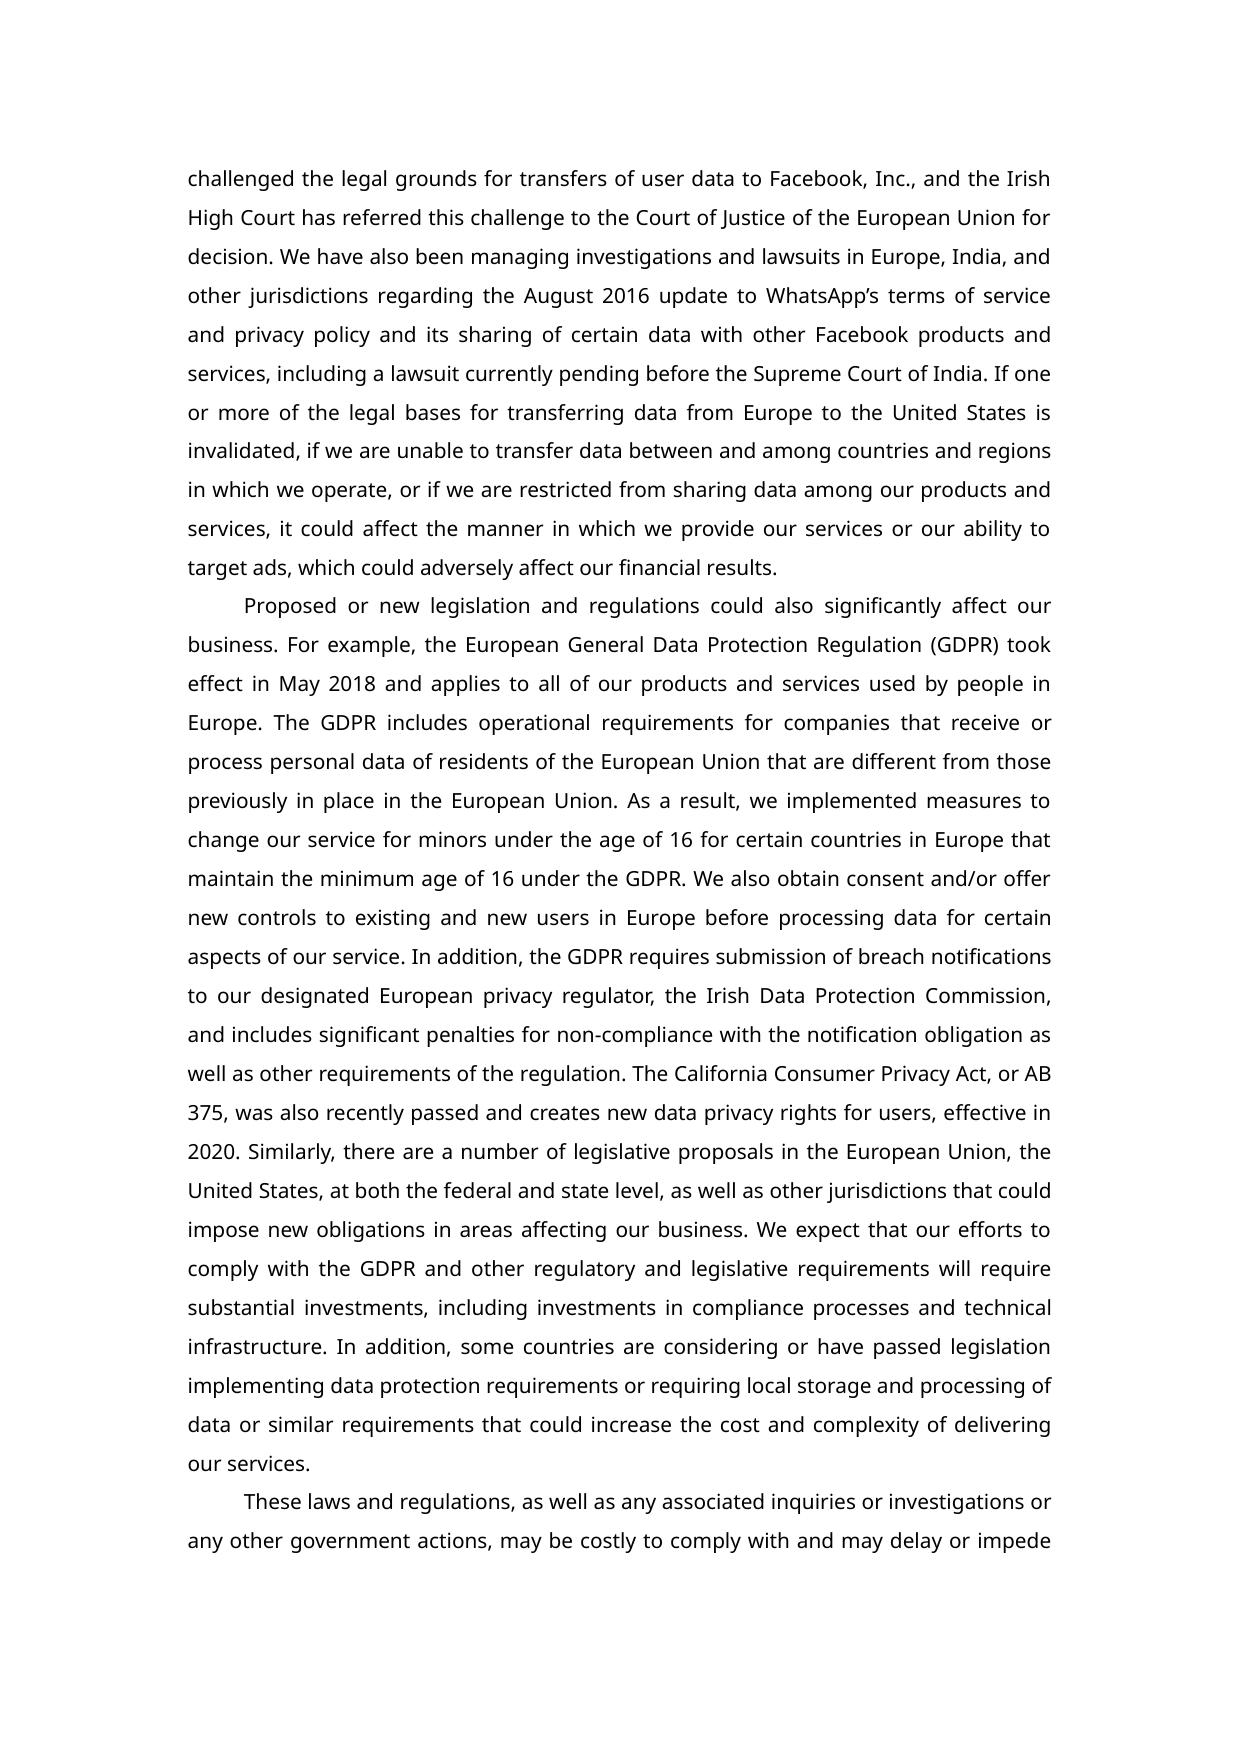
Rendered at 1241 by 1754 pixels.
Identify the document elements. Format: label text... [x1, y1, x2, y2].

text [187, 162, 1053, 584]
text Proposed or new legislation and regulations could also significantly affect our business. For example, the European General Data Protection Regulation (GDPR) took effect in May 2018 and applies to all of our products and services used by people in Europe. The GDPR includes operational requirements for companies that receive or process personal data of residents of the European Union that are different from those previously in place in the European Union. As a result, we implemented measures to change our service for minors under the age of 16 for certain countries in Europe that maintain the minimum age of 16 under the GDPR. We also obtain consent and/or offer new controls to existing and new users in Europe before processing data for certain aspects of our service. In addition, the GDPR requires submission of breach notifications to our designated European privacy regulator, the Irish Data Protection Commission, and includes significant penalties for non-compliance with the notification obligation as well as other requirements of the regulation. The California Consumer Privacy Act, or AB 375, was also recently passed and creates new data privacy rights for users, effective in 2020. Similarly, there are a number of legislative proposals in the European Union, the United States, at both the federal and state level, as well as other jurisdictions that could impose new obligations in areas affecting our business. We expect that our efforts to comply with the GDPR and other regulatory and legislative requirements will require substantial investments, including investments in compliance processes and technical infrastructure. In addition, some countries are considering or have passed legislation implementing data protection requirements or requiring local storage and processing of data or similar requirements that could increase the cost and complexity of delivering our services. [187, 590, 1053, 1479]
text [187, 1485, 1053, 1556]
